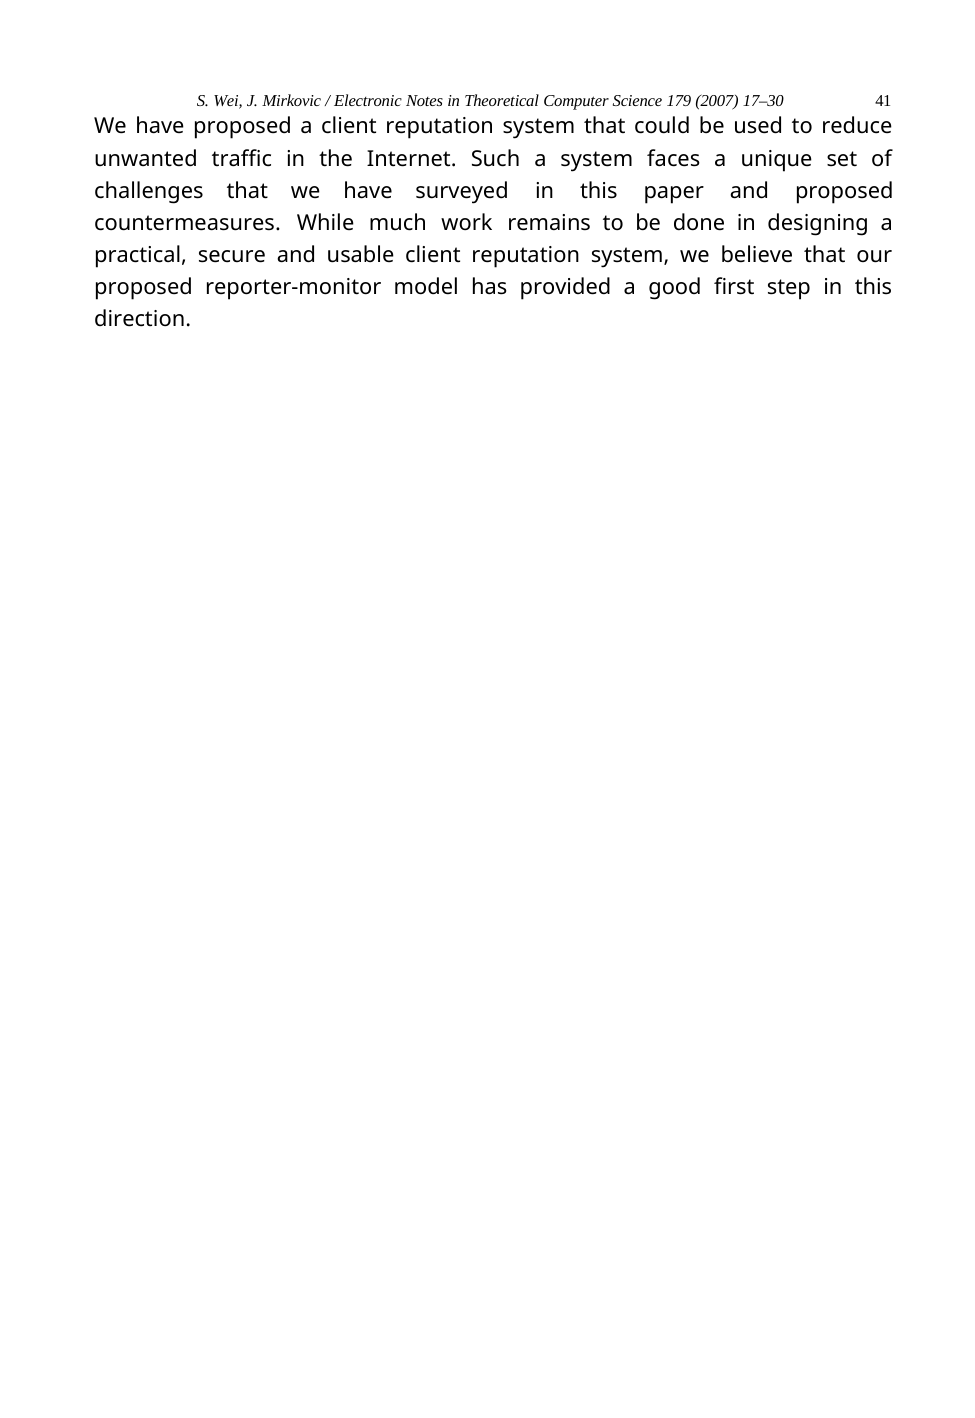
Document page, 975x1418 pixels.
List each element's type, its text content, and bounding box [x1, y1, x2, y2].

text We have proposed a client reputation system that could be used to reduce unwanted traffic in the Internet. Such a system faces a unique set of challenges that we have surveyed in this paper and proposed countermeasures. While much work remains to be done in designing a practical, secure and usable client reputation system, we believe that our proposed reporter-monitor model has provided a good first step in this direction. [94, 110, 893, 333]
